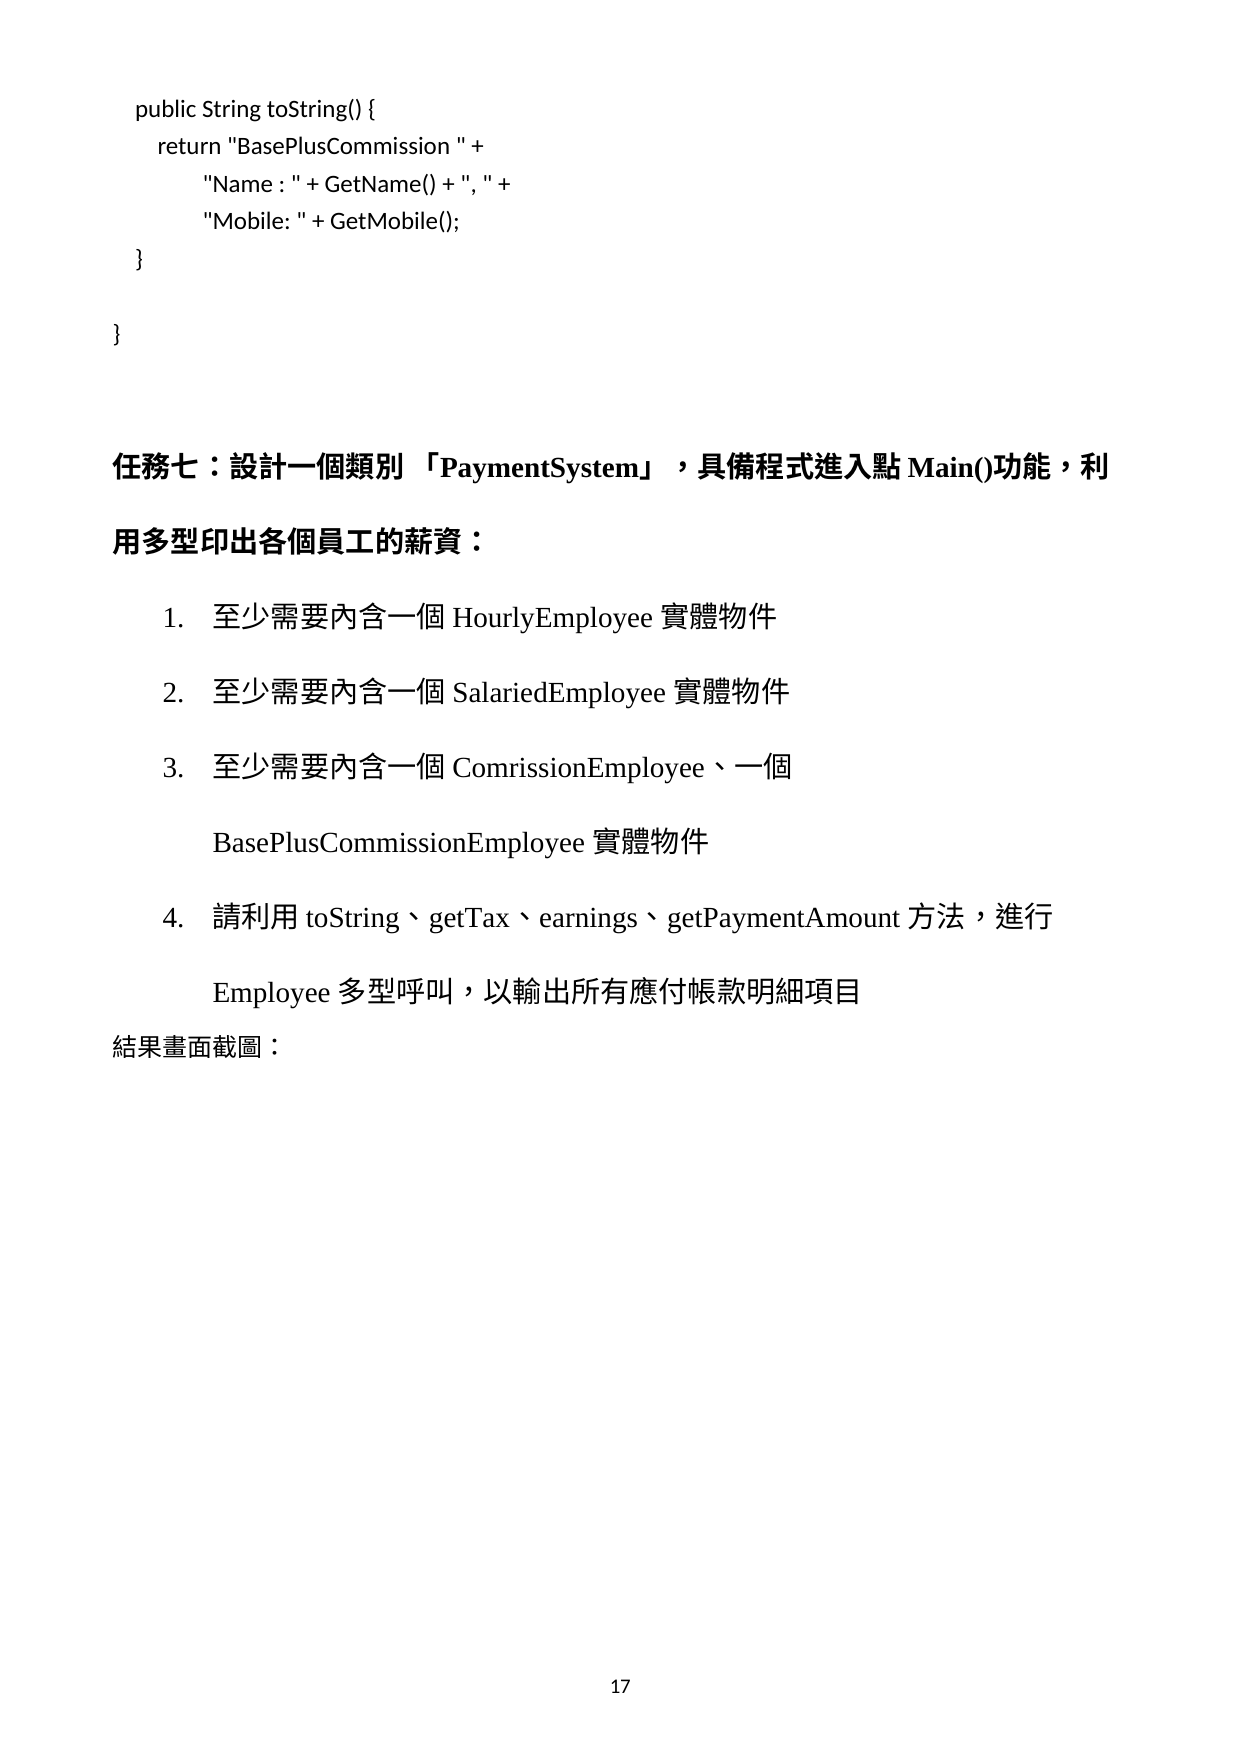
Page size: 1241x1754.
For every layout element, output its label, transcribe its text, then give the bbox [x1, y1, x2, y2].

text } [112, 239, 1128, 277]
list 請利用toString、getTax、earnings、getPaymentAmount 方法，進行 Employee 多型呼叫，以輸出所有應付帳款明細項目 [162, 877, 1128, 1027]
list 至少需要內含一個 SalariedEmployee 實體物件 [162, 652, 1128, 727]
text "Name : " + GetName() + ", " + [112, 164, 1128, 202]
text return "BasePlusCommission " + [112, 127, 1128, 164]
text public String toString() { [112, 89, 1128, 127]
text "Mobile: " + GetMobile(); [112, 202, 1128, 239]
text } [112, 314, 1128, 352]
text 結果畫面截圖： [112, 1027, 1128, 1064]
text 任務七：設計一個類別 「PaymentSystem」，具備程式進入點Main()功能，利用多型印出各個員工的薪資： [112, 427, 1128, 577]
list 至少需要內含一個 HourlyEmployee 實體物件 [162, 577, 1128, 652]
list 至少需要內含一個 ComrissionEmployee、一個 BasePlusCommissionEmployee 實體物件 [162, 727, 1128, 877]
